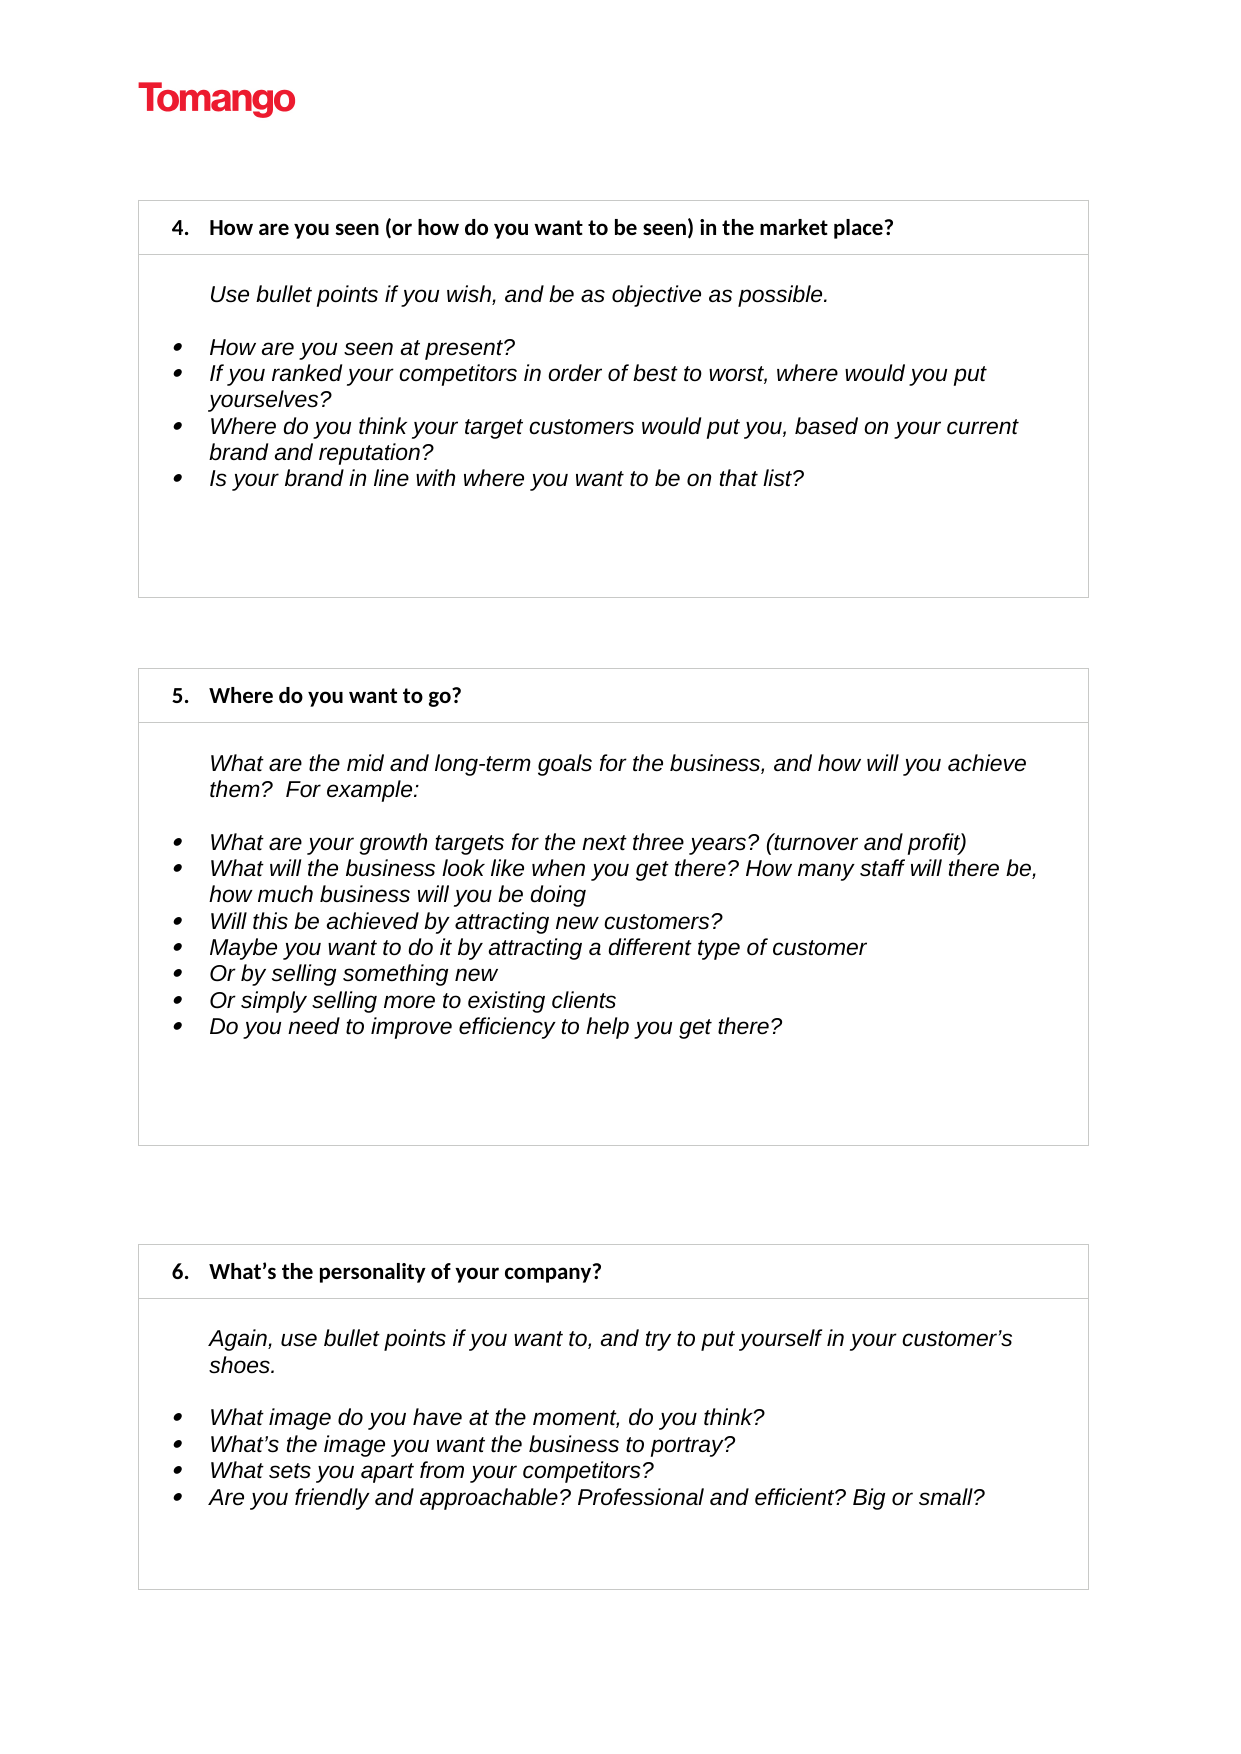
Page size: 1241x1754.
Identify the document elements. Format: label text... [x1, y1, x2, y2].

table_header Where do you want to go? [139, 669, 1088, 722]
table_cell What are the mid and long-term goals for the business, and how will you achieve them? For example: What are your growth targets for the next three years? (turnover and profit) What will the business look like when you get there? How many staff will there be, how much business will you be doing Will this be achieved by attracting new customers? Maybe you want to do it by attracting a different type of customer Or by selling something new Or simply selling more to existing clients Do you need to improve efficiency to help you get there? [139, 723, 1088, 1145]
table_cell Use bullet points if you wish, and be as objective as possible. How are you seen at present? If you ranked your competitors in order of best to worst, where would you put yourselves? Where do you think your target customers would put you, based on your current brand and reputation? Is your brand in line with where you want to be on that list? [139, 255, 1088, 597]
table_header How are you seen (or how do you want to be seen) in the market place? [139, 201, 1088, 253]
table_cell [139, 1299, 1088, 1589]
picture [131, 72, 298, 123]
table_header What’s the personality of your company? [139, 1245, 1088, 1298]
